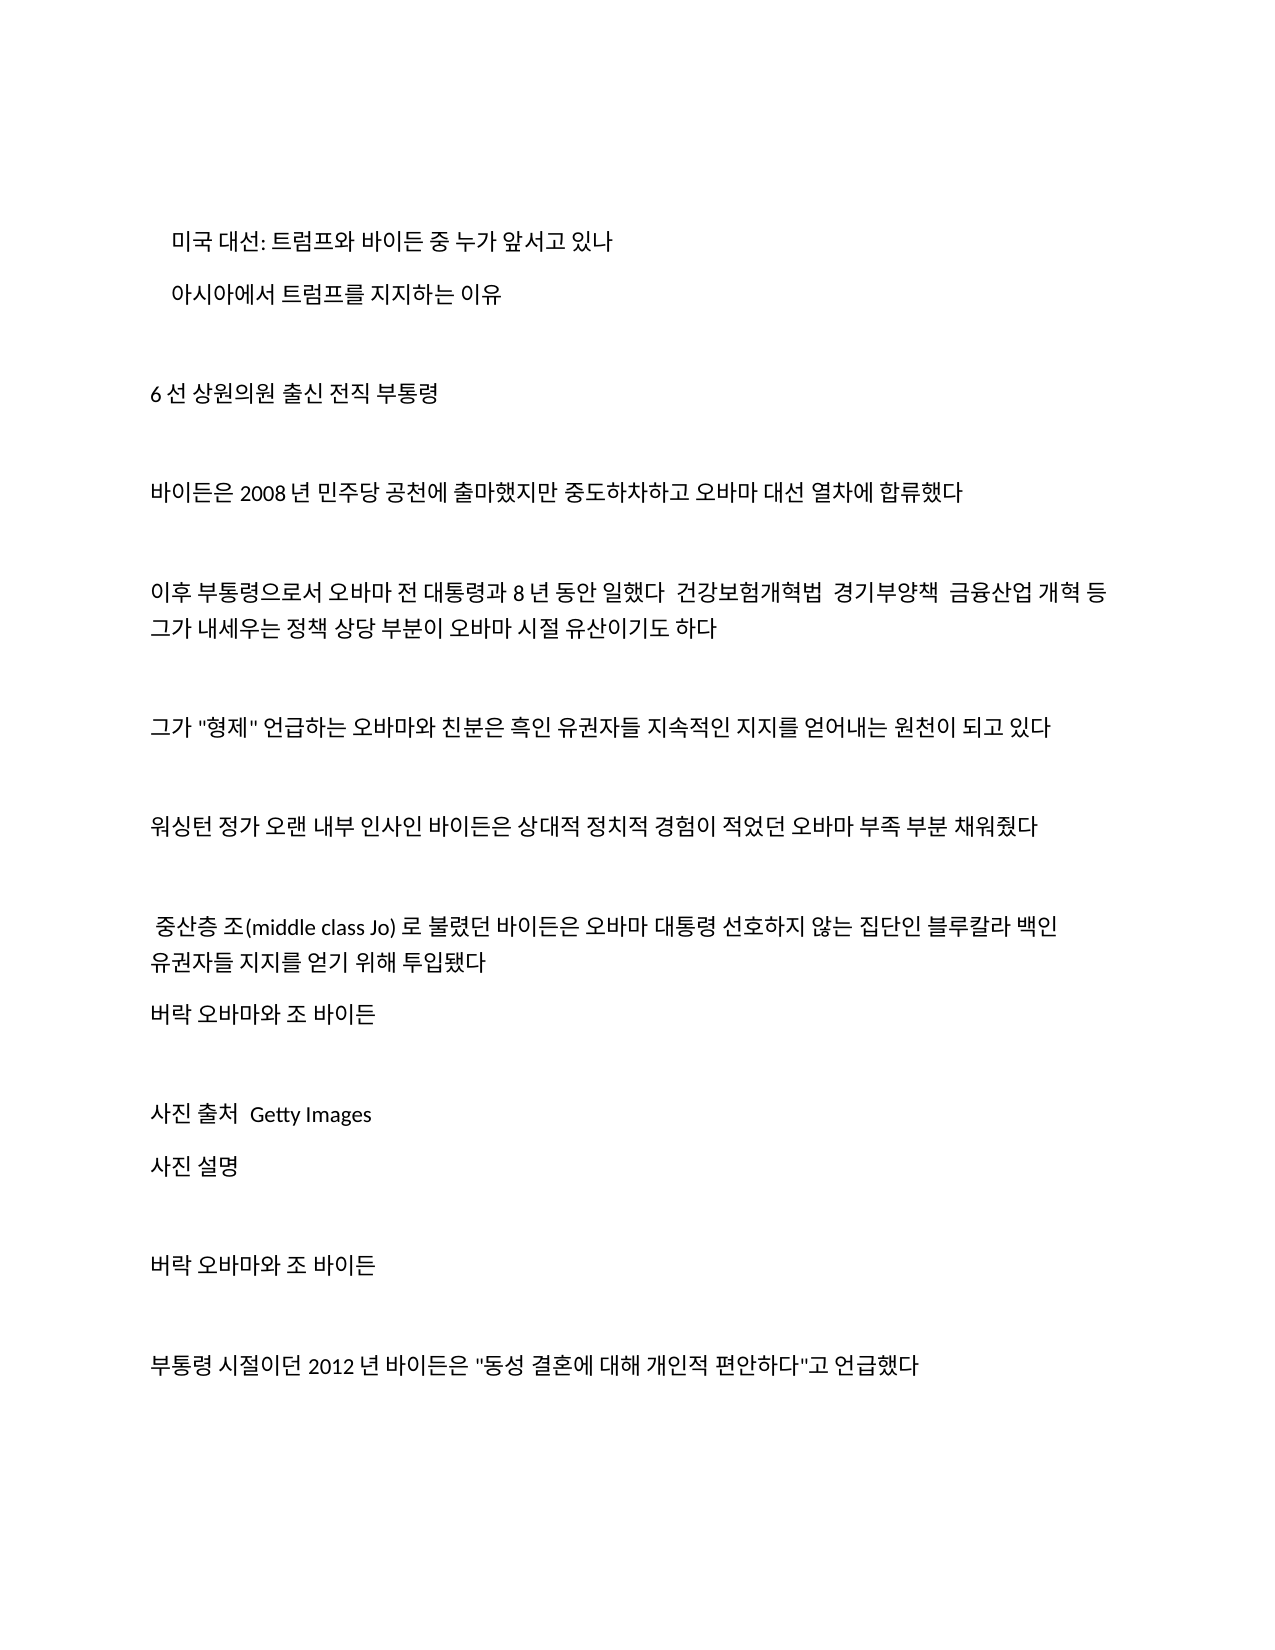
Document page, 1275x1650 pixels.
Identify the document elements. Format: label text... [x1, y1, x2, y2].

text 버락 오바마와 조 바이든 [150, 997, 1125, 1030]
text 아시아에서 트럼프를 지지하는 이유 [150, 277, 1125, 310]
text 그가 "형제" 언급하는 오바마와 친분은 흑인 유권자들 지속적인 지지를 얻어내는 원천이 되고 있다 [150, 710, 1125, 743]
text 워싱턴 정가 오랜 내부 인사인 바이든은 상대적 정치적 경험이 적었던 오바마 부족 부분 채워줬다 [150, 809, 1125, 842]
text 바이든은 2008년 민주당 공천에 출마했지만 중도하차하고 오바마 대선 열차에 합류했다 [150, 475, 1125, 508]
text 중산층 조(middle class Jo) 로 불렸던 바이든은 오바마 대통령 선호하지 않는 집단인 블루칼라 백인 유권자들 지지를 얻기 위해 투입됐다 [150, 909, 1125, 978]
text 사진 출처 Getty Images [150, 1096, 1125, 1129]
text 미국 대선: 트럼프와 바이든 중 누가 앞서고 있나 [150, 224, 1125, 257]
text 버락 오바마와 조 바이든 [150, 1248, 1125, 1281]
text 이후 부통령으로서 오바마 전 대통령과 8년 동안 일했다 건강보험개혁법 경기부양책 금융산업 개혁 등 그가 내세우는 정책 상당 부분이 오바마 시절 유산이기도 하다 [150, 575, 1125, 644]
text 부통령 시절이던 2012년 바이든은 "동성 결혼에 대해 개인적 편안하다"고 언급했다 [150, 1348, 1125, 1381]
text 6선 상원의원 출신 전직 부통령 [150, 376, 1125, 409]
text 사진 설명 [150, 1149, 1125, 1182]
